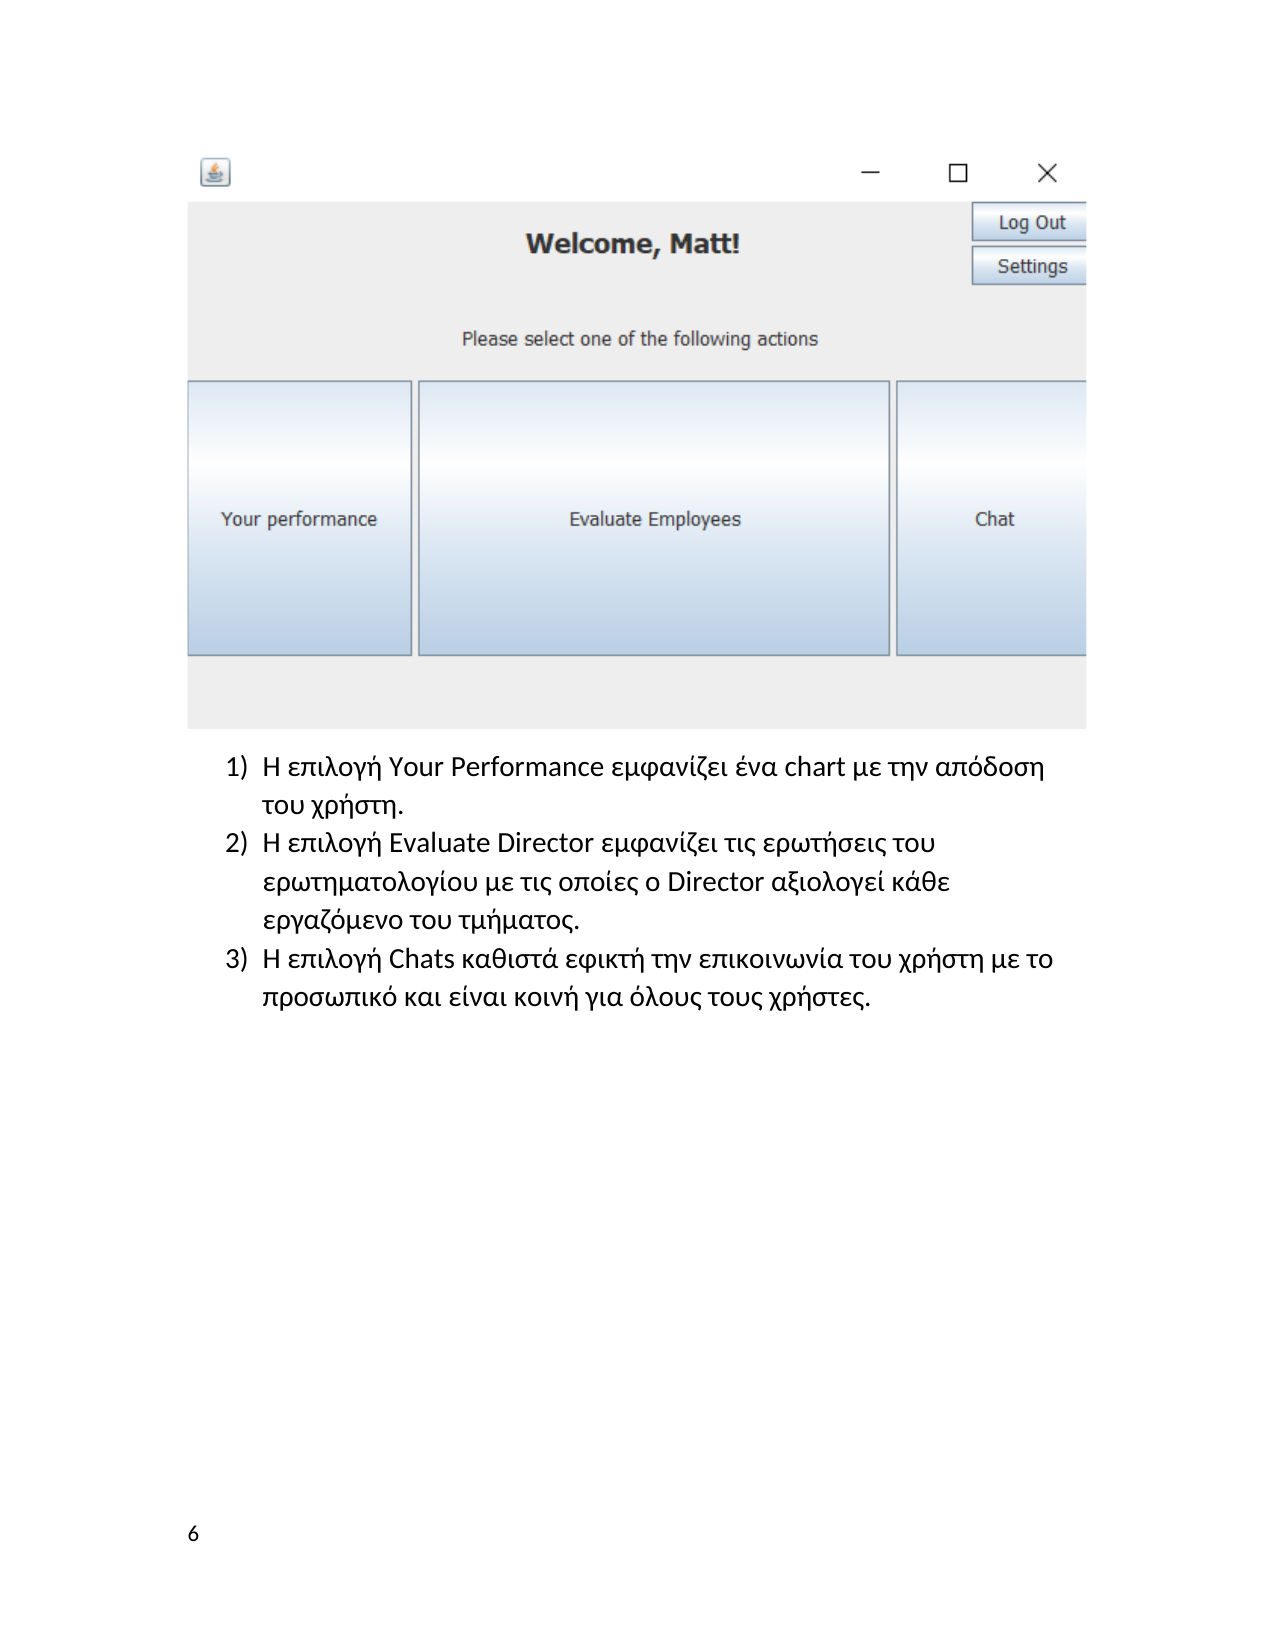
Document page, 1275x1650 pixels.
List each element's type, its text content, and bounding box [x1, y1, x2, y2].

list Η επιλογή Your Performance εμφανίζει ένα chart με την απόδοση του χρήστη. [225, 748, 1087, 822]
picture [187, 150, 1087, 729]
list Η επιλογή Evaluate Director εμφανίζει τις ερωτήσεις του ερωτηματολογίου με τις οποίες ο Director αξιολογεί κάθε εργαζόμενο του τμήματος. [225, 824, 1087, 937]
list Η επιλογή Chats καθιστά εφικτή την επικοινωνία του χρήστη με το προσωπικό και είναι κοινή για όλους τους χρήστες. [225, 940, 1087, 1014]
